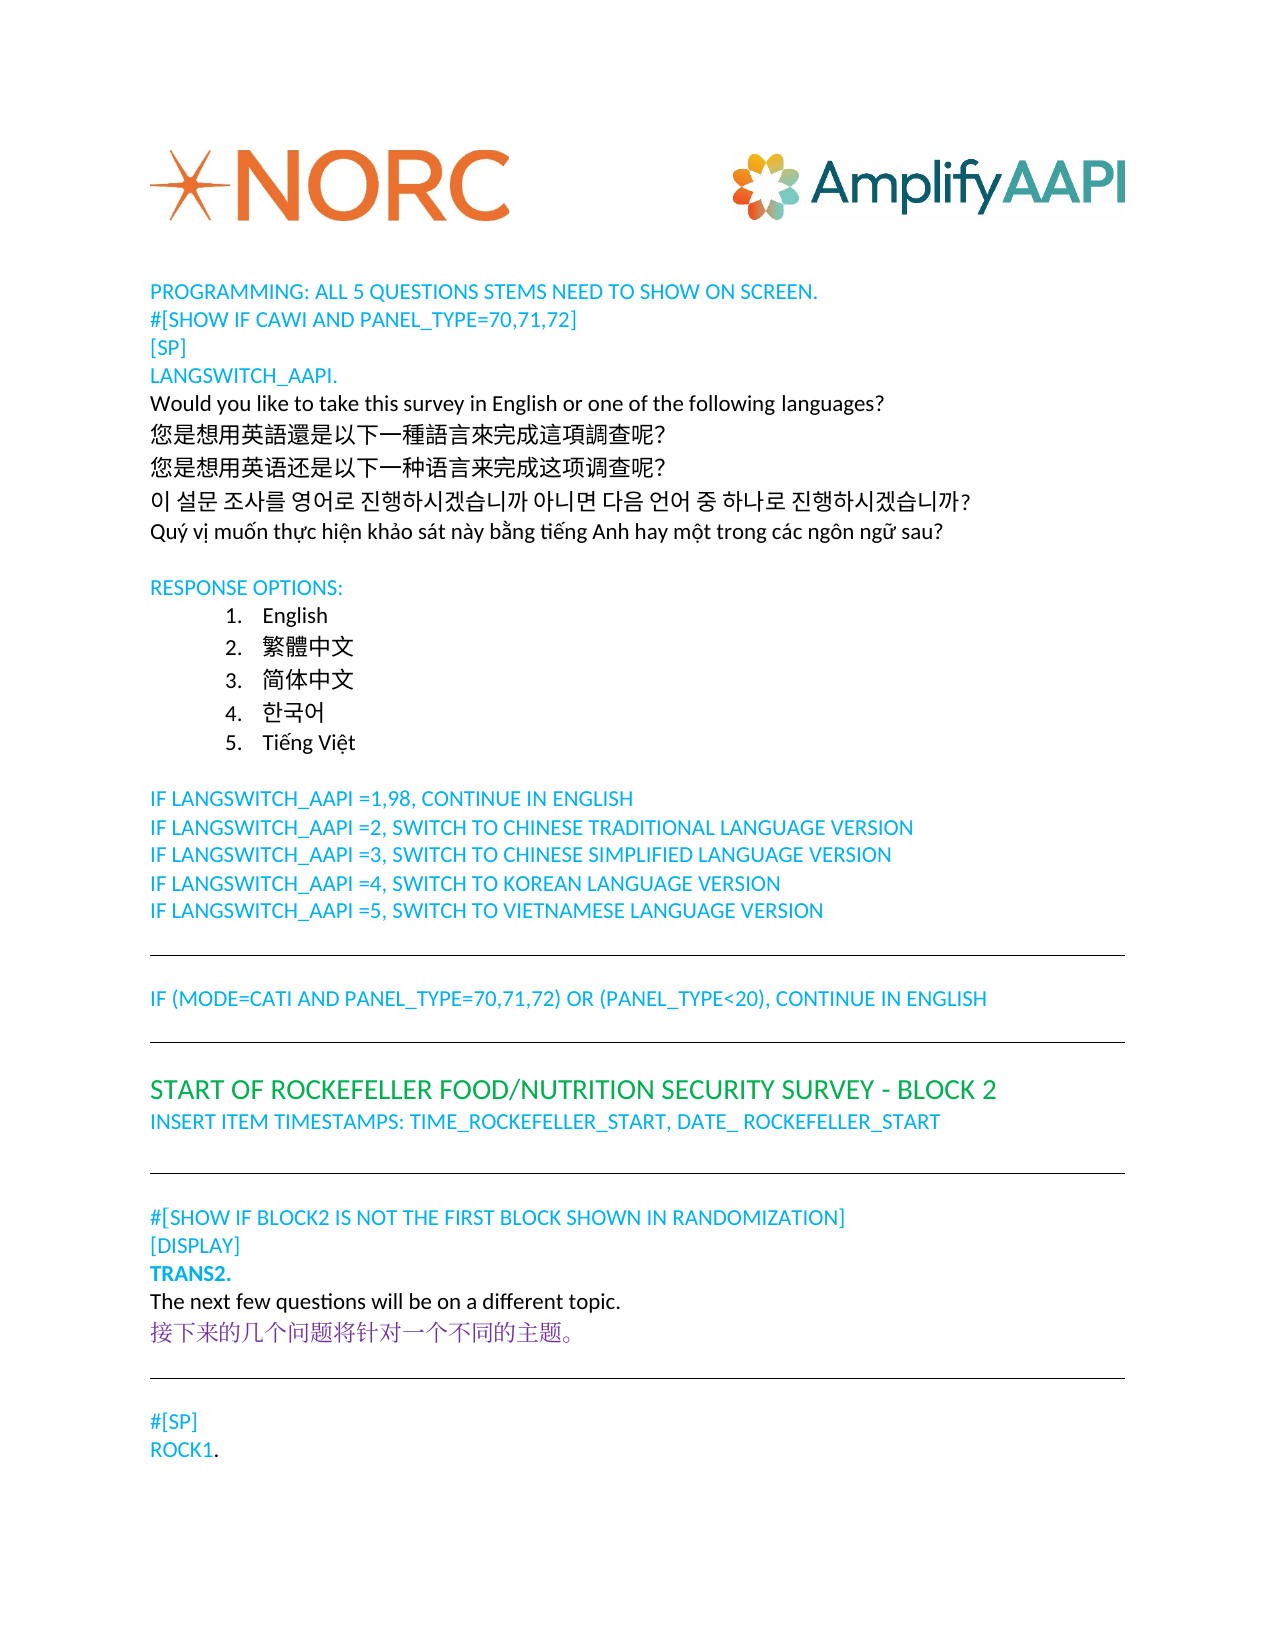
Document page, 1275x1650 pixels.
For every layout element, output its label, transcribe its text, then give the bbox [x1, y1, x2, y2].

text #[SP] [150, 1407, 1125, 1435]
text The next few questions will be on a different topic. [150, 1287, 1125, 1315]
text TRANS2. [150, 1259, 1125, 1287]
text START OF ROCKEFELLER FOOD/NUTRITION SECURITY SURVEY - BLOCK 2 [150, 1071, 1125, 1107]
text [DISPLAY] [150, 1231, 1125, 1259]
list 한국어 [225, 695, 1125, 728]
text IF (MODE=CATI AND PANEL_TYPE=70,71,72) OR (PANEL_TYPE<20), CONTINUE IN ENGLISH [150, 984, 1125, 1012]
text ROCK1. [150, 1435, 1125, 1463]
list English [225, 601, 1125, 629]
list 繁體中文 [225, 629, 1125, 662]
text [SP] [150, 333, 1125, 361]
list Tiếng Việt [225, 728, 1125, 757]
text PROGRAMMING: ALL 5 QUESTIONS STEMS NEED TO SHOW ON SCREEN. [150, 277, 1125, 305]
text IF LANGSWITCH_AAPI =5, SWITCH TO VIETNAMESE LANGUAGE VERSION [150, 897, 1125, 925]
picture [731, 152, 1125, 221]
text #[SHOW IF CAWI AND PANEL_TYPE=70,71,72] [150, 305, 1125, 333]
text 您是想用英语还是以下一种语言来完成这项调查呢？ [150, 450, 1125, 483]
text 이 설문 조사를 영어로 진행하시겠습니까 아니면 다음 언어 중 하나로 진행하시겠습니까? [150, 483, 1125, 517]
text IF LANGSWITCH_AAPI =4, SWITCH TO KOREAN LANGUAGE VERSION [150, 869, 1125, 897]
text IF LANGSWITCH_AAPI =3, SWITCH TO CHINESE SIMPLIFIED LANGUAGE VERSION [150, 841, 1125, 869]
text RESPONSE OPTIONS: [150, 573, 1125, 601]
text #[SHOW IF BLOCK2 IS NOT THE FIRST BLOCK SHOWN IN RANDOMIZATION] [150, 1202, 1125, 1231]
text LANGSWITCH_AAPI. [150, 361, 1125, 389]
text Would you like to take this survey in English or one of the following languages? [150, 389, 1125, 417]
text IF LANGSWITCH_AAPI =2, SWITCH TO CHINESE TRADITIONAL LANGUAGE VERSION [150, 813, 1125, 841]
text 接下来的几个问题将针对一个不同的主题。 [150, 1315, 1125, 1348]
text Quý vị muốn thực hiện khảo sát này bằng tiếng Anh hay một trong các ngôn ngữ sau? [150, 517, 1125, 545]
text IF LANGSWITCH_AAPI =1,98, CONTINUE IN ENGLISH [150, 784, 1125, 813]
text 您是想用英語還是以下一種語言來完成這項調查呢？ [150, 417, 1125, 450]
text INSERT ITEM TIMESTAMPS: TIME_ROCKEFELLER_START, DATE_ ROCKEFELLER_START [150, 1107, 1125, 1135]
picture [150, 150, 510, 221]
list 简体中文 [225, 662, 1125, 695]
